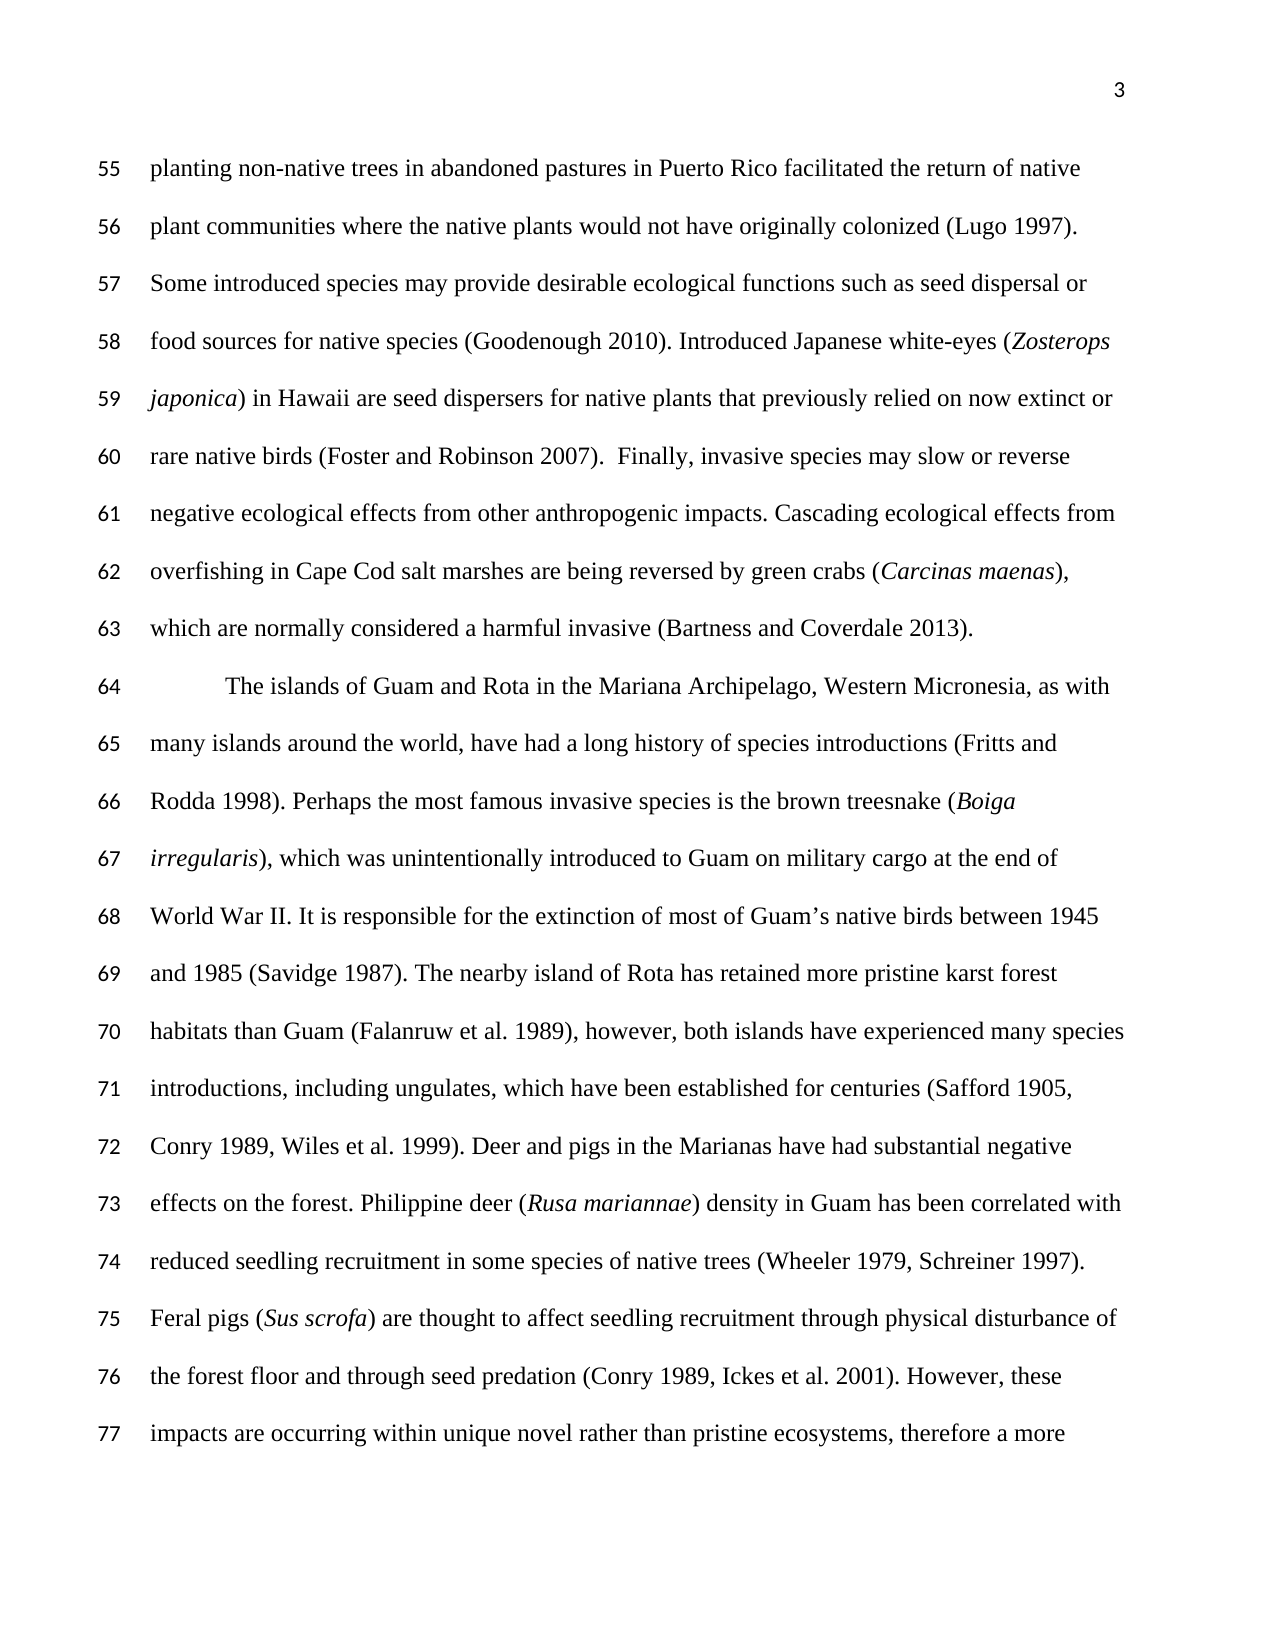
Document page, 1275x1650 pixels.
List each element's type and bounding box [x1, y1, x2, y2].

text [150, 671, 1125, 1447]
text [150, 153, 1125, 642]
